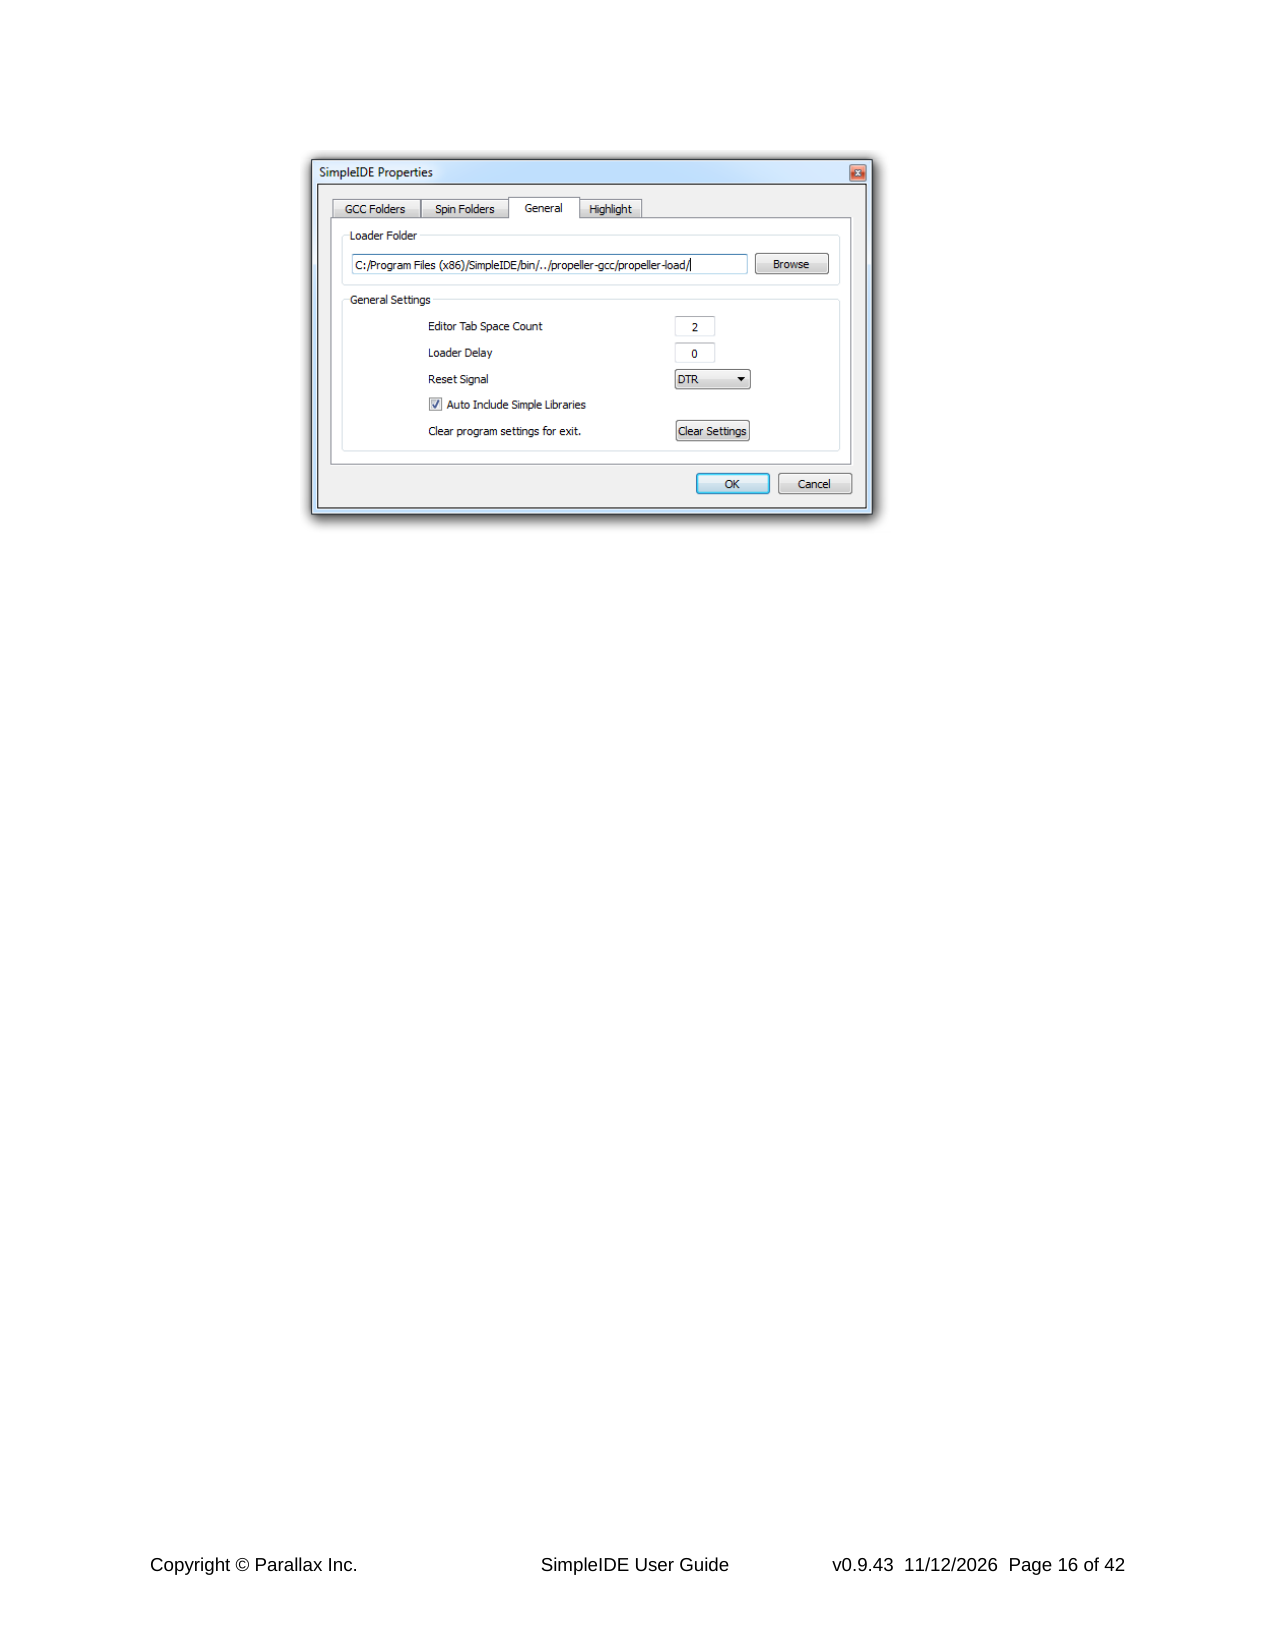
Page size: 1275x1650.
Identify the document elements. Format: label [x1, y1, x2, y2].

picture [300, 150, 894, 537]
